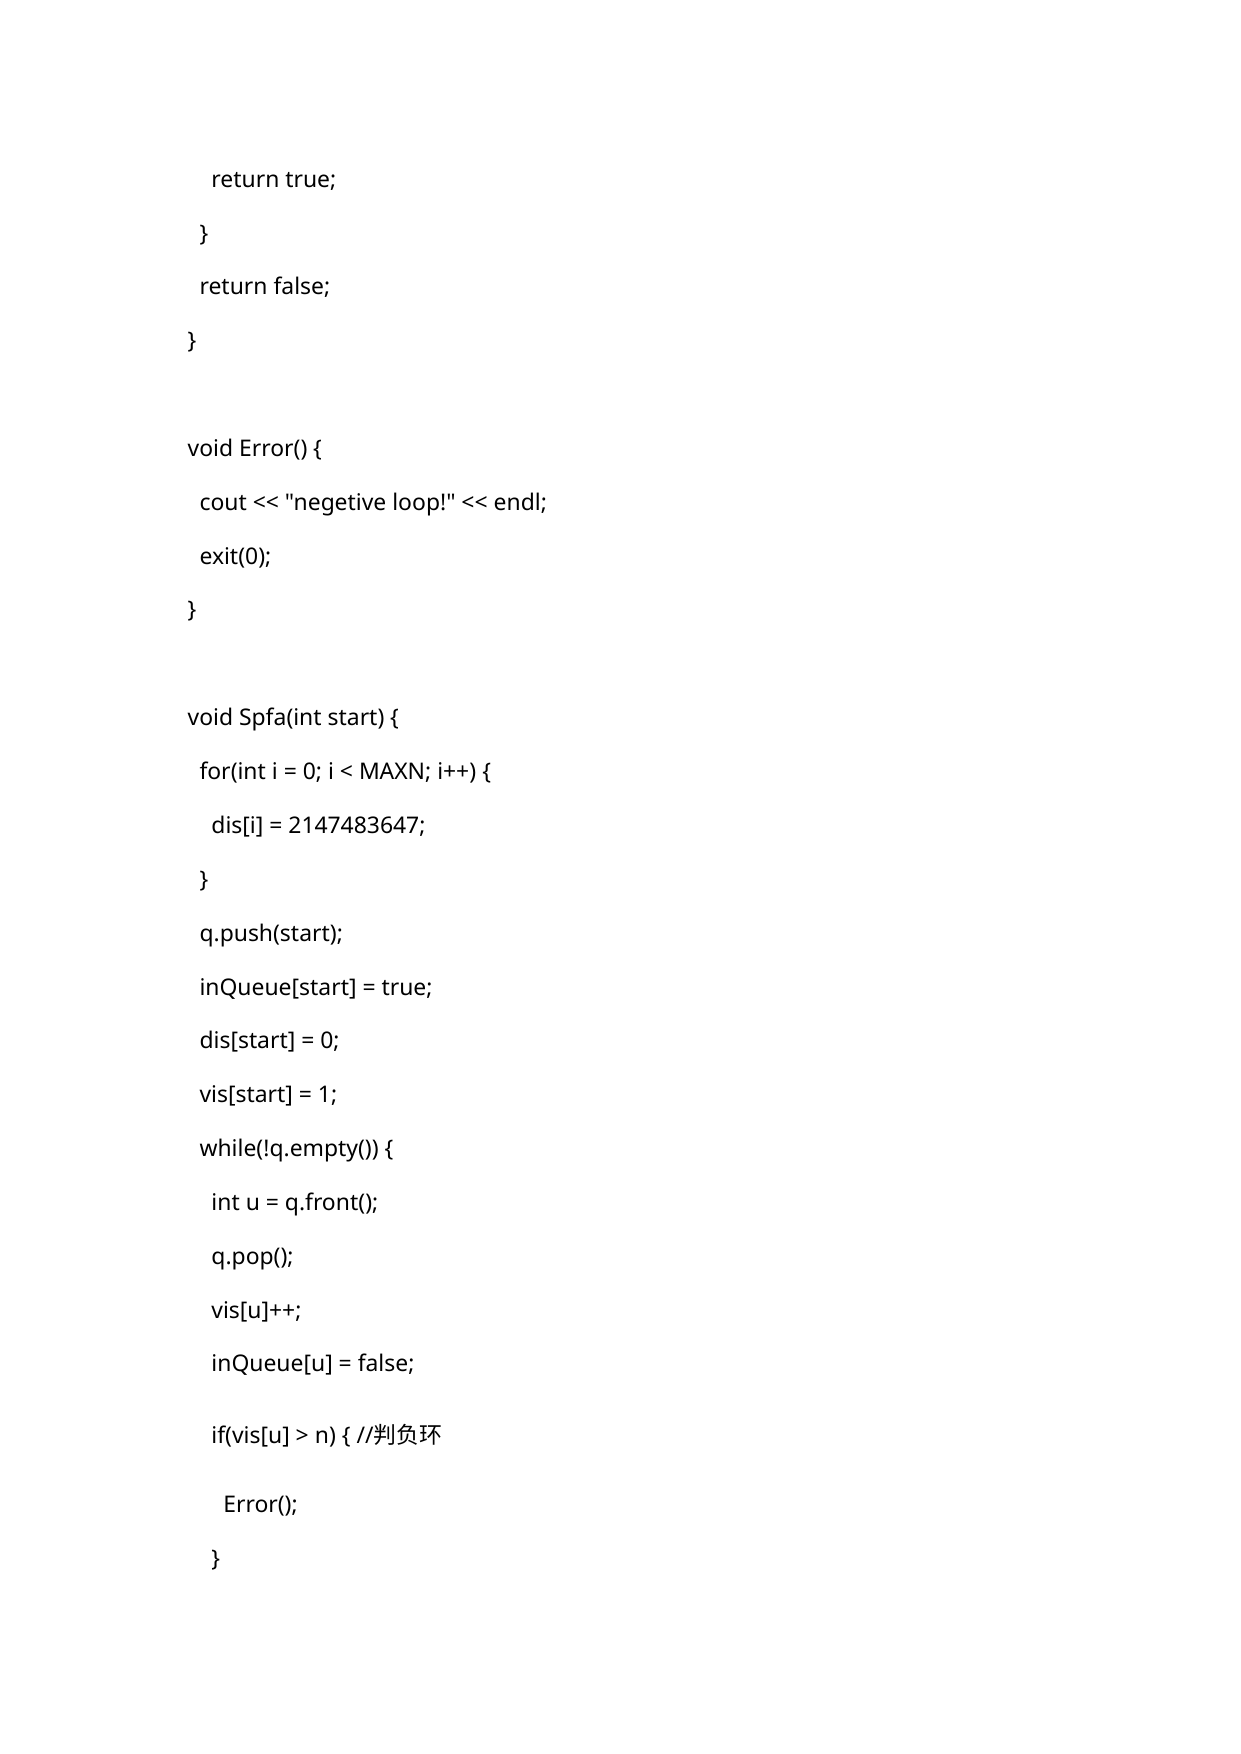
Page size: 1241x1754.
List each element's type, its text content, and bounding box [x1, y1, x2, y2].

text q.pop(); [187, 1239, 1053, 1272]
text q.push(start); [187, 916, 1053, 948]
text inQueue[u] = false; [187, 1347, 1053, 1379]
text cout << "negetive loop!" << endl; [187, 485, 1053, 518]
text dis[i] = 2147483647; [187, 808, 1053, 841]
text void Error() { [187, 431, 1053, 464]
text } [187, 323, 1053, 356]
text if(vis[u] > n) { //判负环 [187, 1401, 1053, 1466]
text void Spfa(int start) { [187, 701, 1053, 733]
text return true; [187, 162, 1053, 194]
text int u = q.front(); [187, 1185, 1053, 1218]
text } [187, 862, 1053, 894]
text while(!q.empty()) { [187, 1131, 1053, 1164]
text return false; [187, 270, 1053, 302]
text Error(); [187, 1487, 1053, 1520]
text for(int i = 0; i < MAXN; i++) { [187, 754, 1053, 787]
text exit(0); [187, 539, 1053, 571]
text vis[u]++; [187, 1293, 1053, 1325]
text } [187, 216, 1053, 248]
text } [187, 593, 1053, 625]
text dis[start] = 0; [187, 1024, 1053, 1056]
text vis[start] = 1; [187, 1077, 1053, 1110]
text } [187, 1541, 1053, 1574]
text inQueue[start] = true; [187, 970, 1053, 1002]
